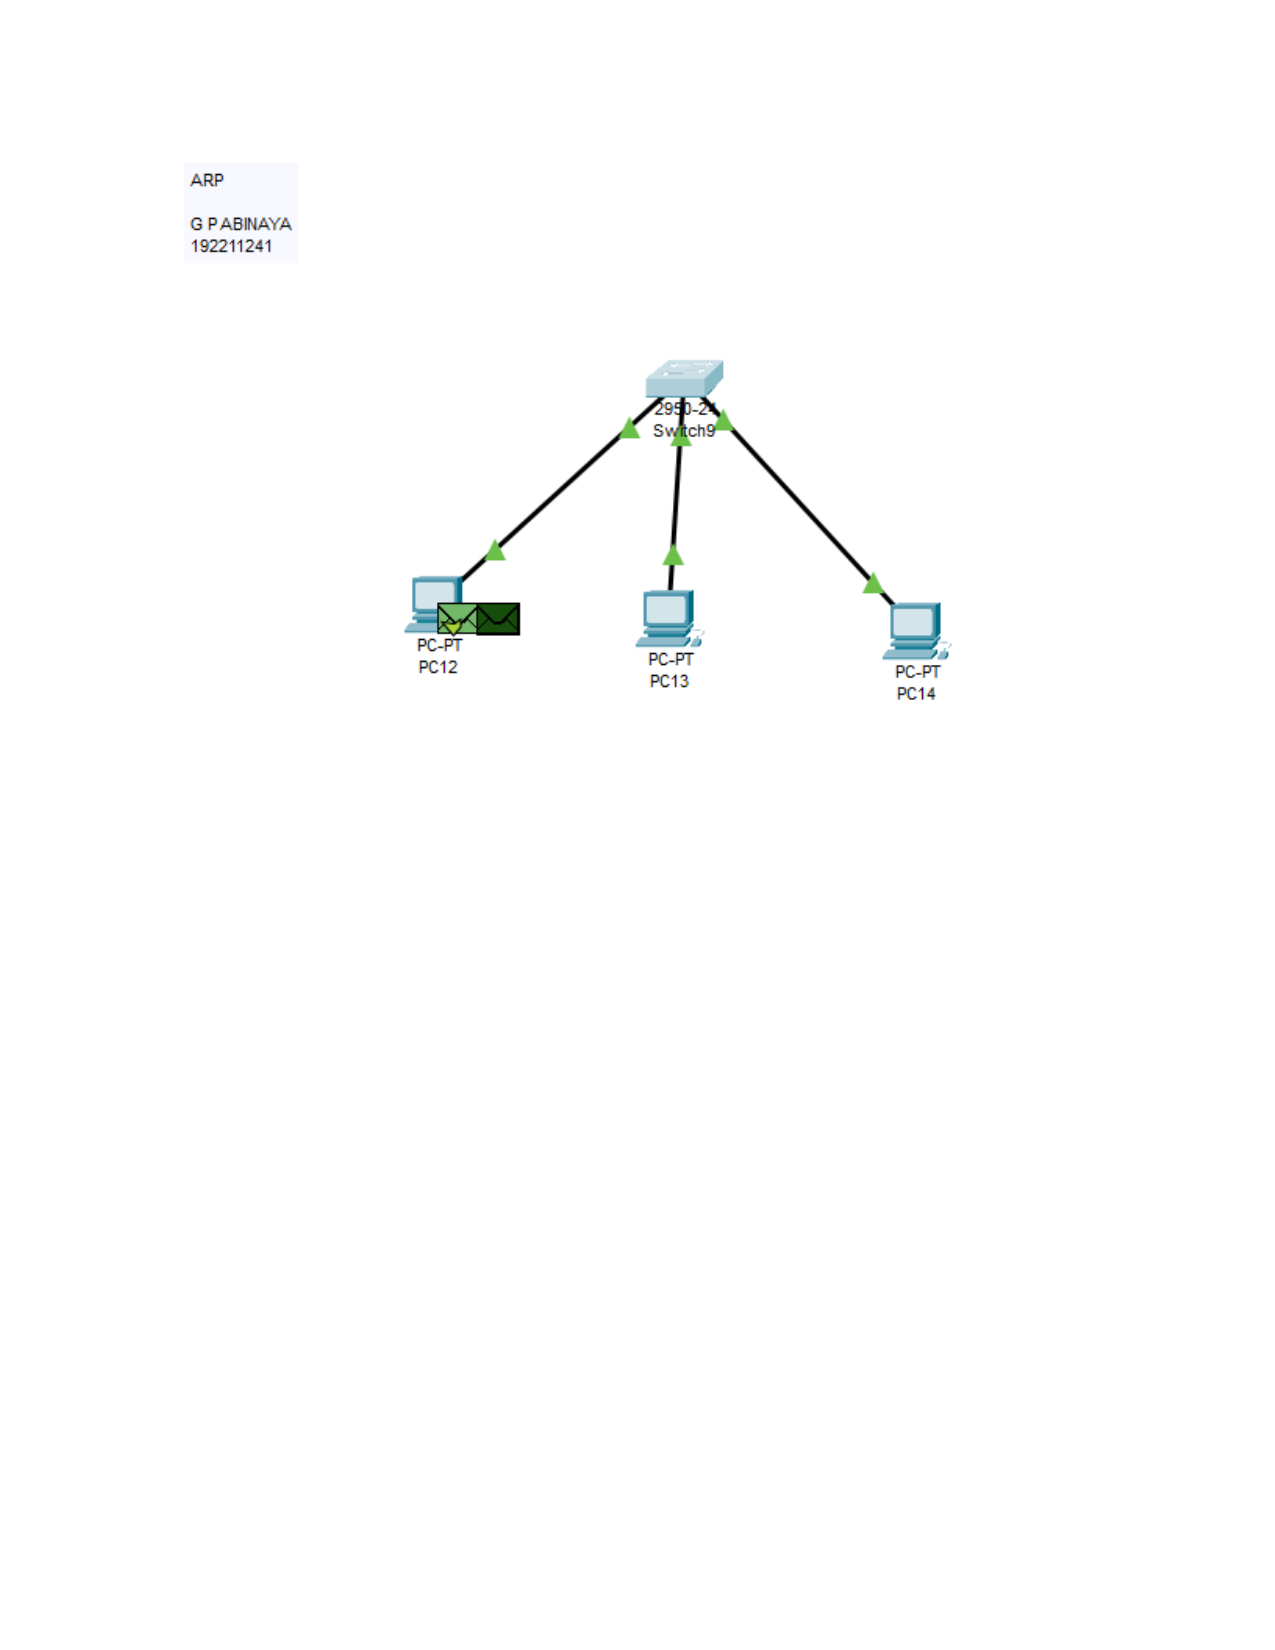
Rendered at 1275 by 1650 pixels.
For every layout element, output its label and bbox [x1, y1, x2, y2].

picture [150, 150, 1058, 772]
